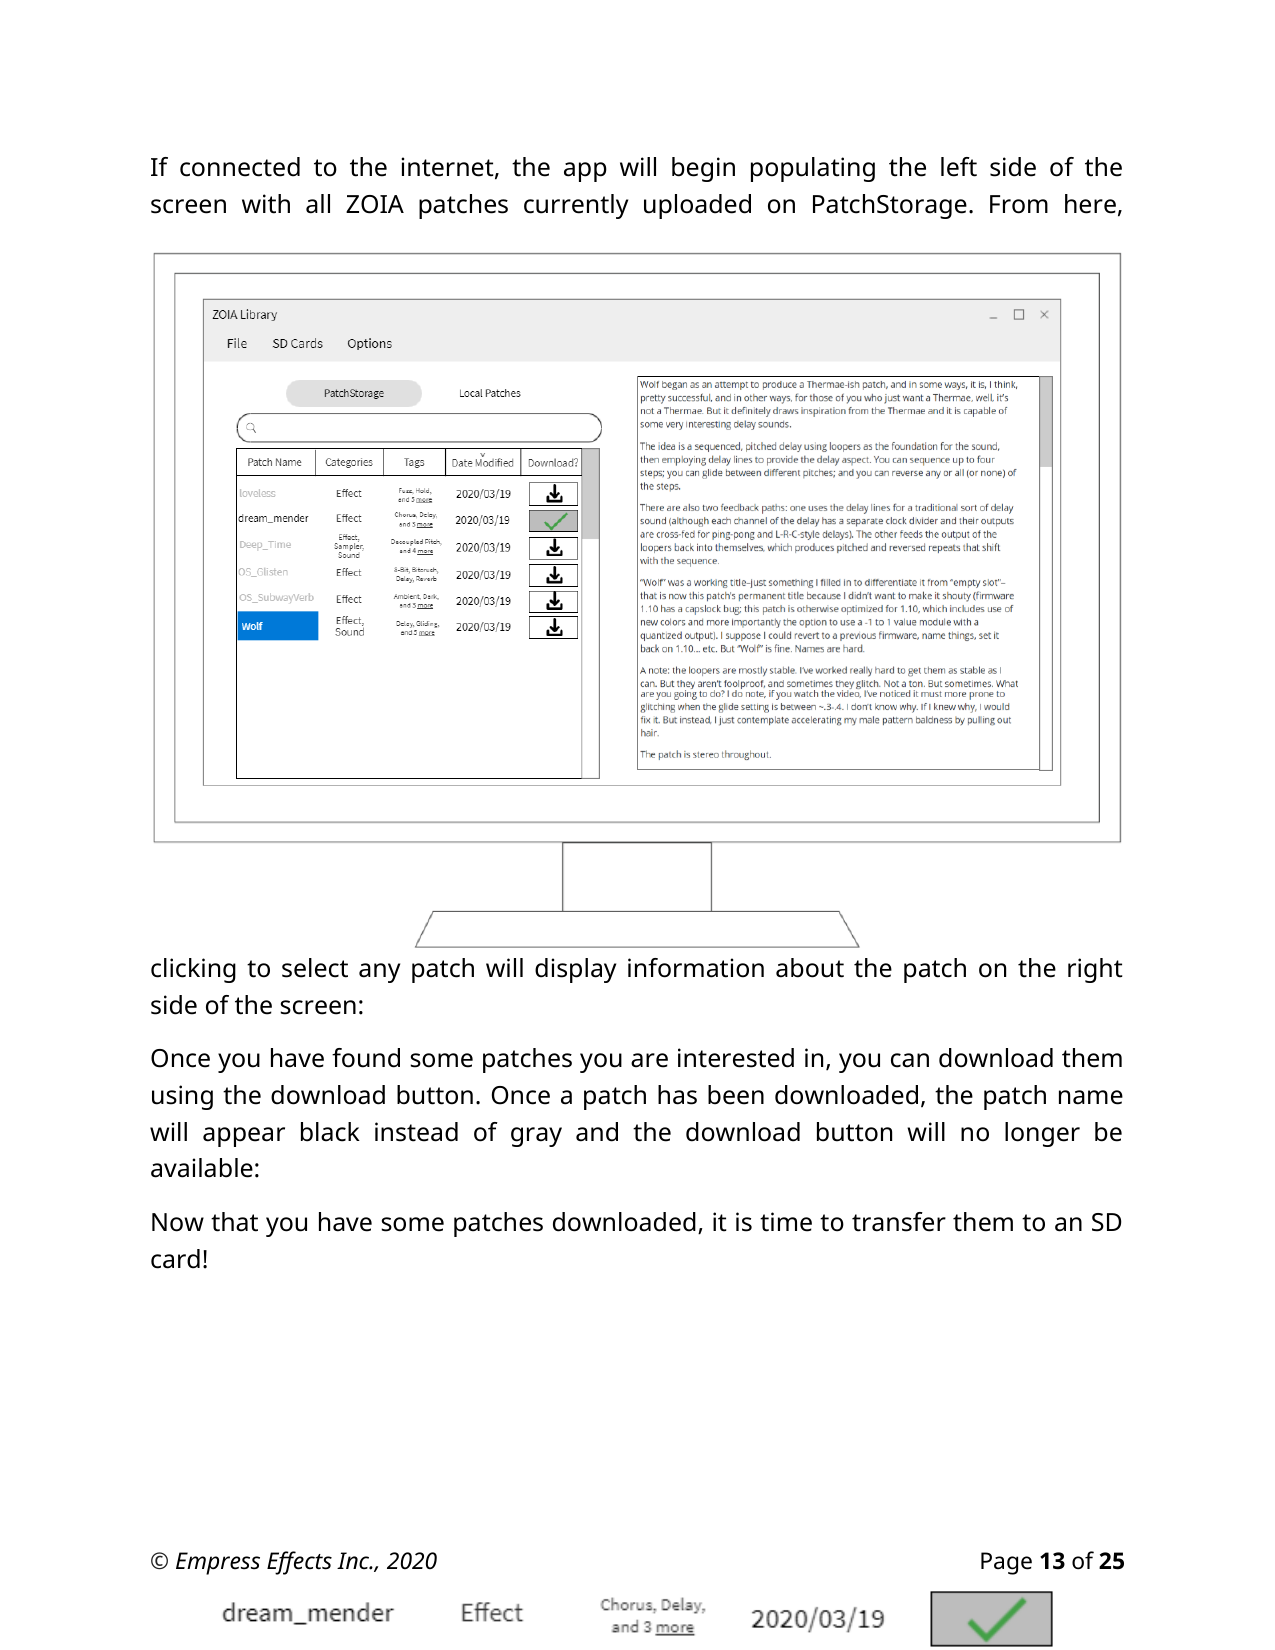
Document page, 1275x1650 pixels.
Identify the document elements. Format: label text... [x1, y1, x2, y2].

text If connected to the internet, the app will begin populating the left side of the screen with all ZOIA patches currently uploaded on PatchStorage. From here, clicking to select any patch will display information about the patch on the right side of the screen: [150, 150, 1125, 248]
text Once you have found some patches you are interested in, you can download them using the download button. Once a patch has been downloaded, the patch name will appear black instead of gray and the download button will no longer be available: [150, 1041, 1125, 1185]
text If connected to the internet, the app will begin populating the left side of the screen with all ZOIA patches currently uploaded on PatchStorage. From here, clicking to select any patch will display information about the patch on the right side of the screen: [150, 951, 1125, 1021]
picture [219, 1590, 1056, 1650]
text Now that you have some patches downloaded, it is time to transfer them to an SD card! [150, 1204, 1125, 1275]
picture [150, 248, 1125, 951]
